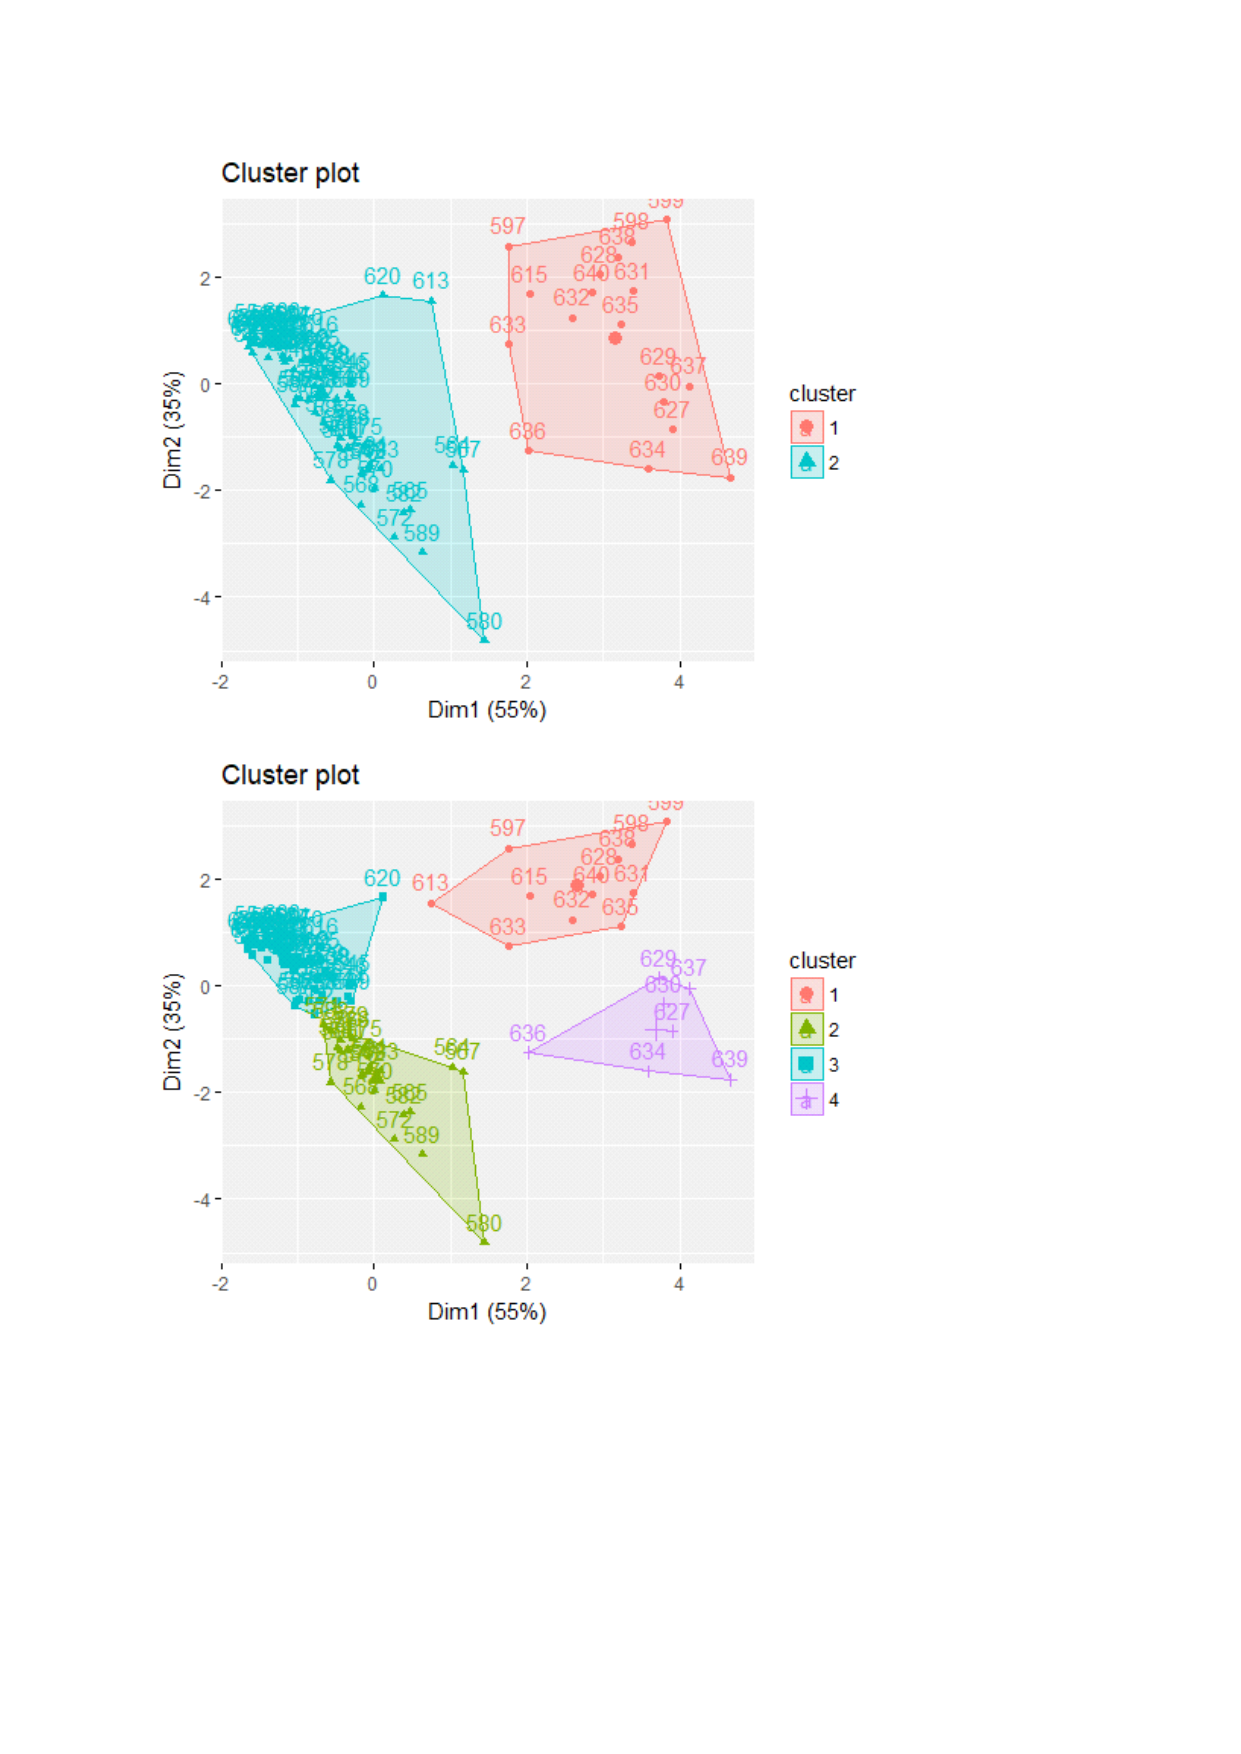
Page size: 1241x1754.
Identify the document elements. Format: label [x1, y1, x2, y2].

picture [150, 751, 879, 1335]
picture [150, 150, 879, 733]
